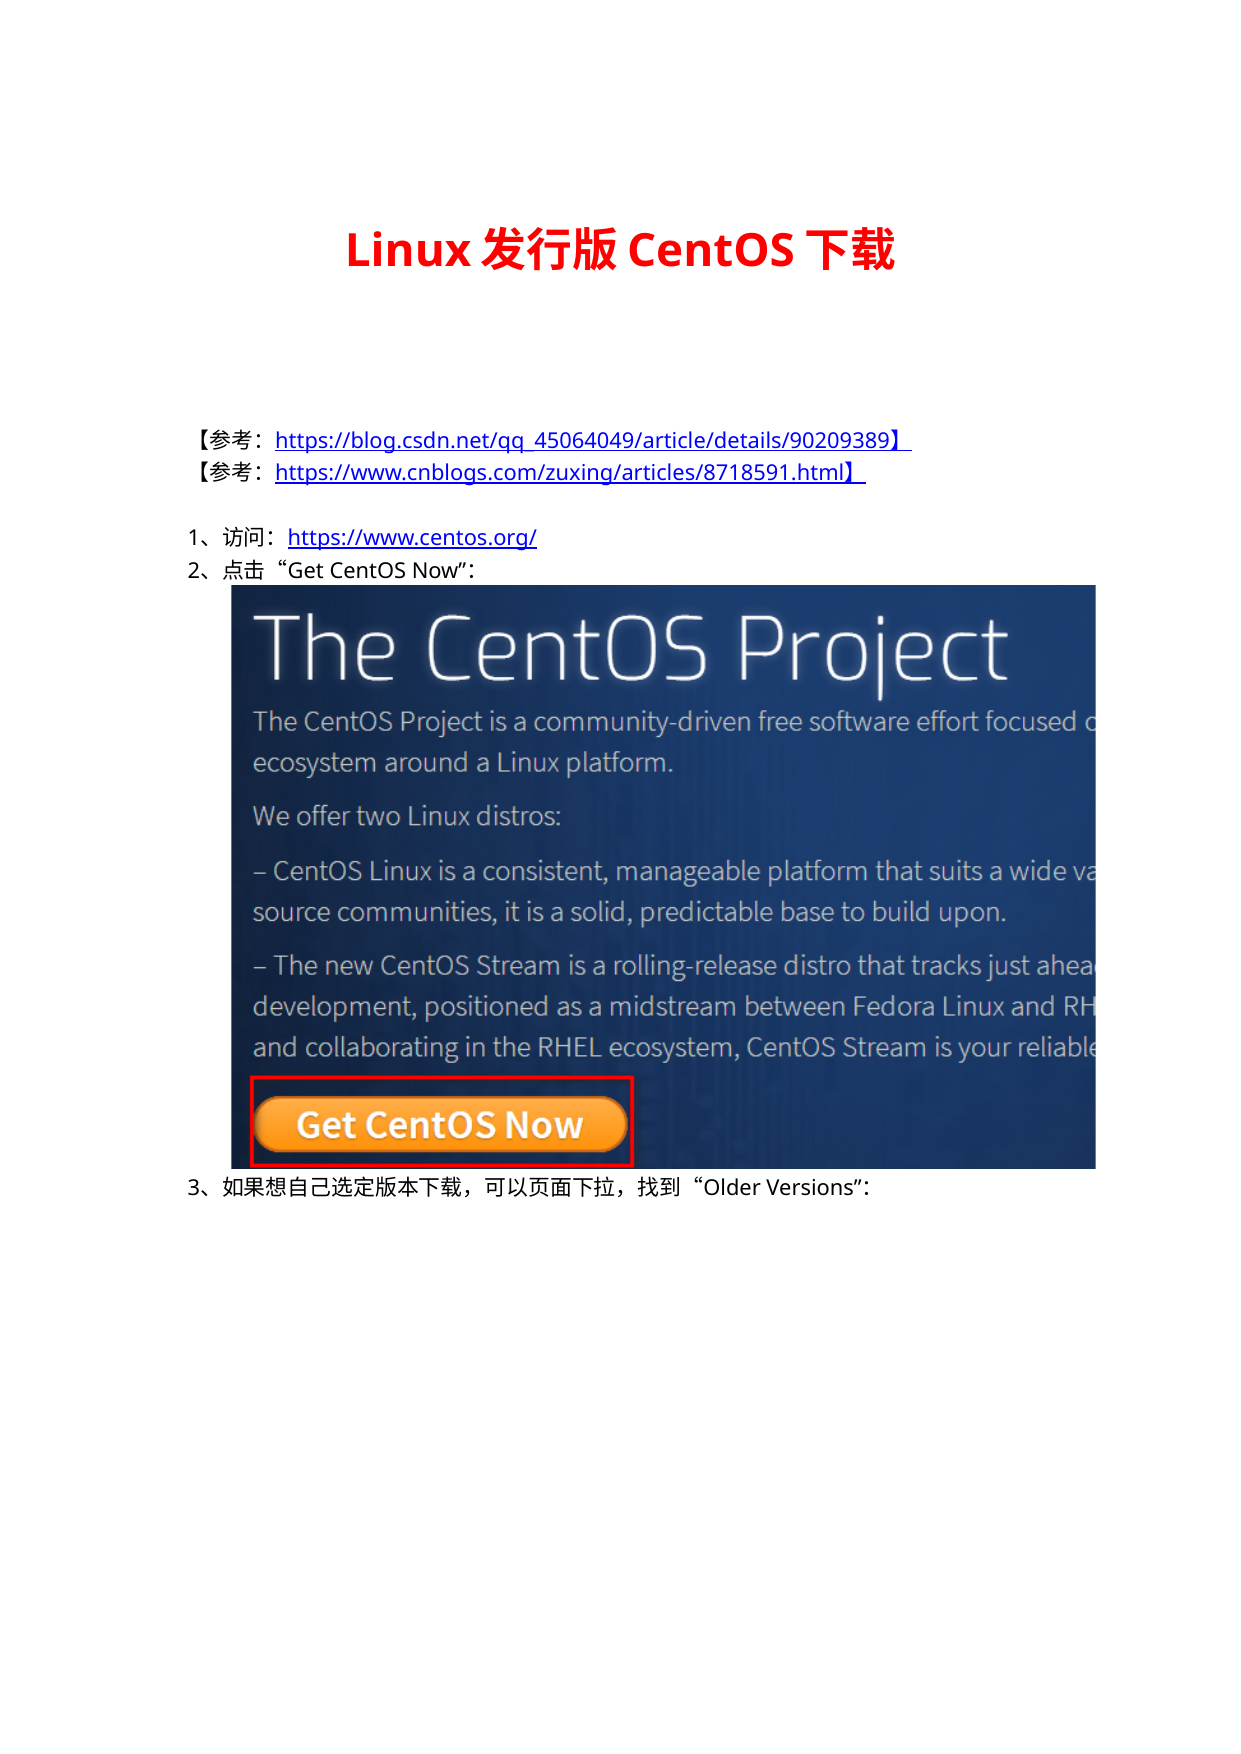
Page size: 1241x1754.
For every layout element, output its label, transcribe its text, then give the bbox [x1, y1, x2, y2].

list 点击“Get CentOS Now”： [187, 552, 1053, 585]
list 如果想自己选定版本下载，可以页面下拉，找到“Older Versions”： [187, 1170, 1053, 1202]
subtitle Linux发行版CentOS下载 [187, 197, 1053, 295]
text 【参考：https://www.cnblogs.com/zuxing/articles/8718591.html】 [187, 455, 1053, 487]
text 【参考：https://blog.csdn.net/qq_45064049/article/details/90209389】 [187, 422, 1053, 455]
list 访问：https://www.centos.org/ [187, 520, 1053, 552]
picture [231, 585, 1096, 1169]
